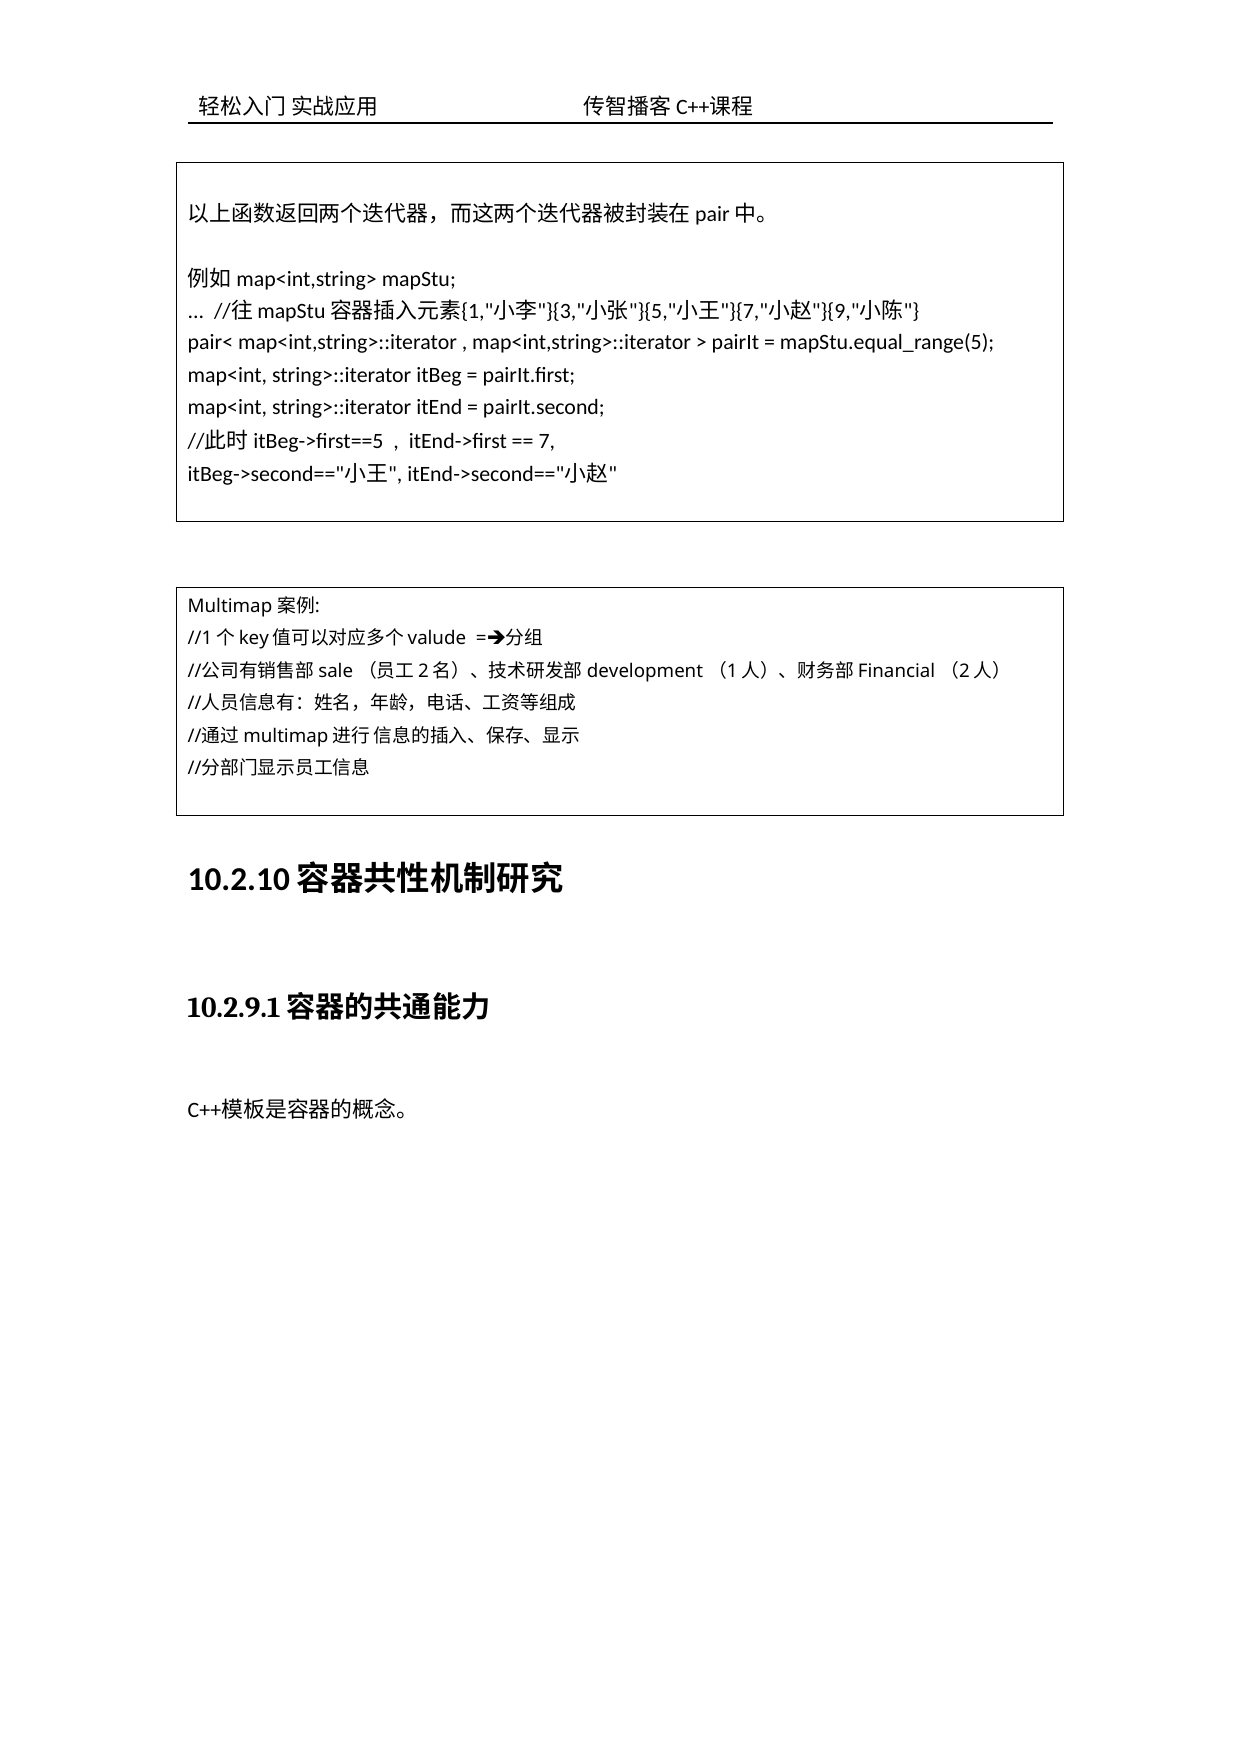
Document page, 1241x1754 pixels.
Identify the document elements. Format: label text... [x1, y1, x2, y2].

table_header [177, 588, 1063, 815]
text C++模板是容器的概念。 [187, 1091, 1053, 1124]
subtitle 10.2.9.1容器的共通能力 [187, 972, 1053, 1037]
subtitle 10.2.10容器共性机制研究 [187, 843, 1053, 908]
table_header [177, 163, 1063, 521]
